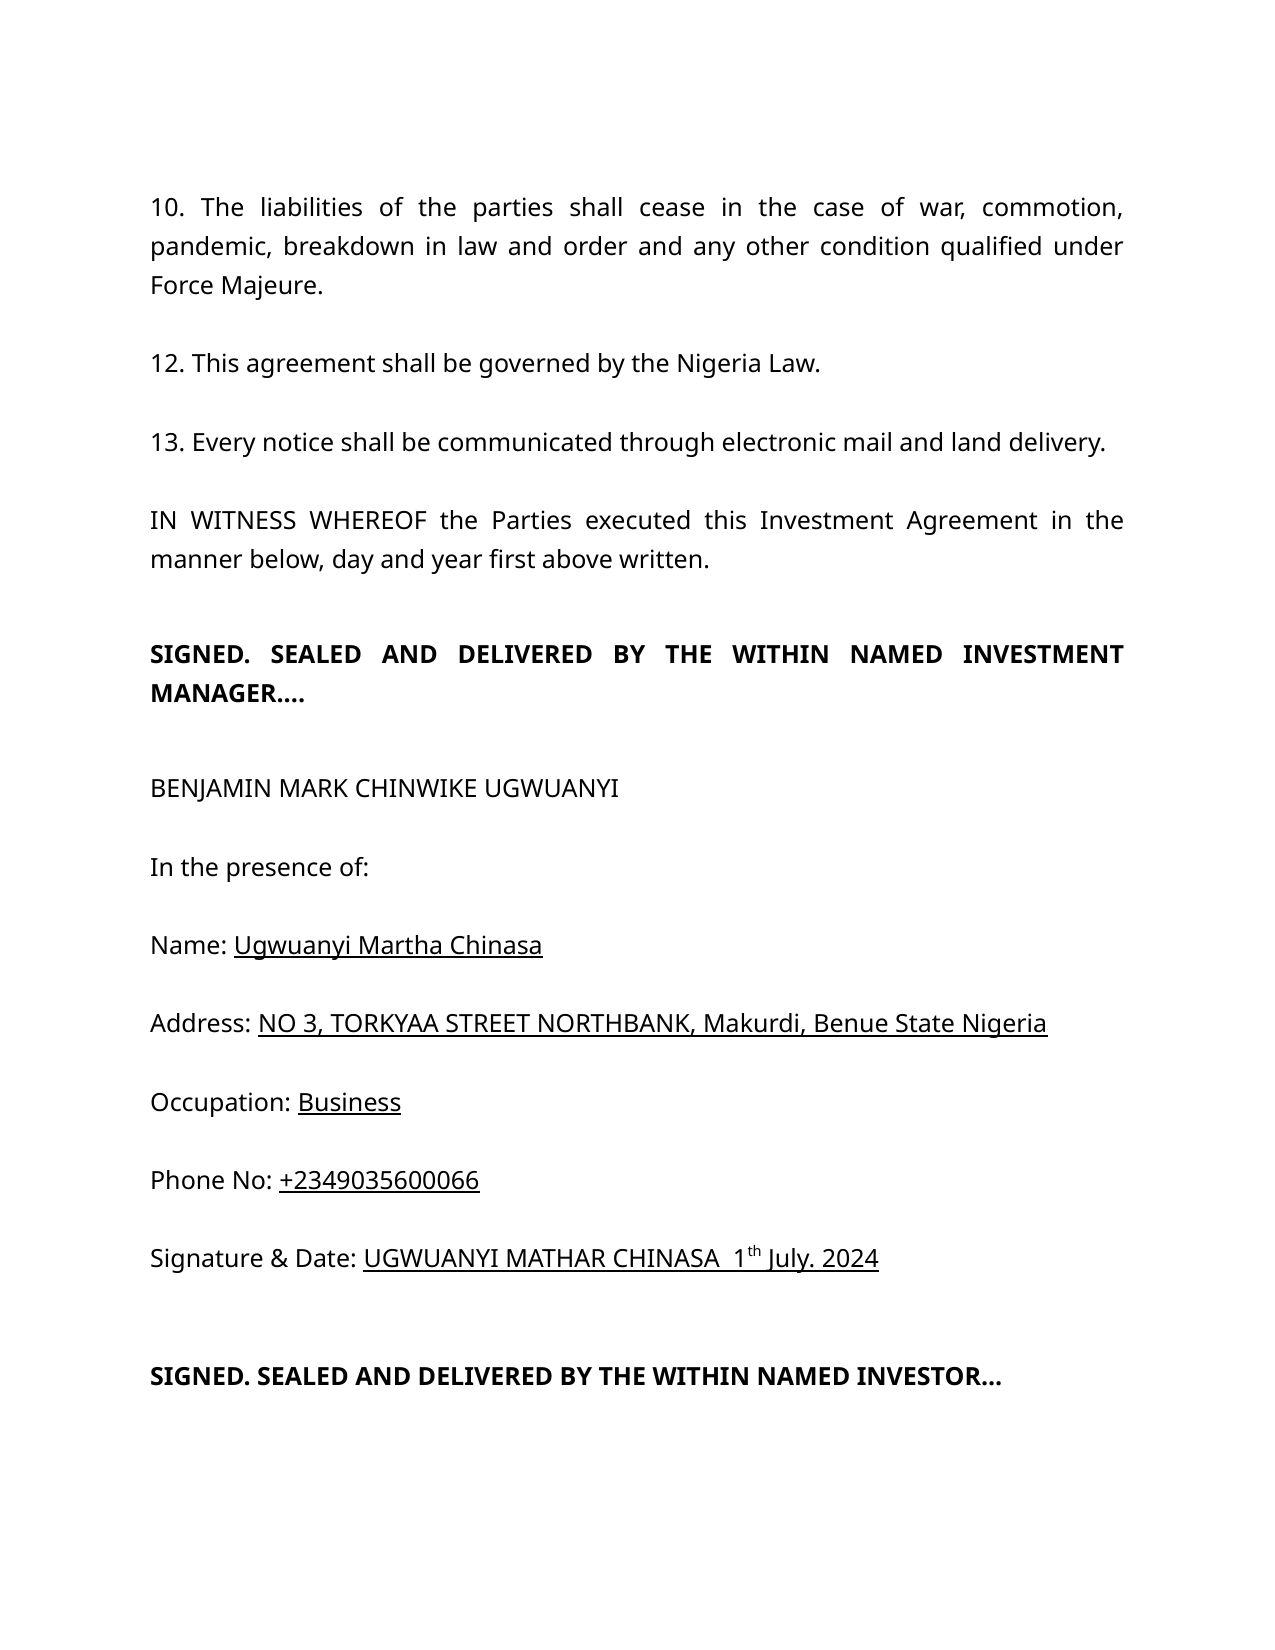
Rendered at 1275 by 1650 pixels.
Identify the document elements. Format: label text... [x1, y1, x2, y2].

text 13. Every notice shall be communicated through electronic mail and land delivery. [150, 424, 1125, 458]
text 12. This agreement shall be governed by the Nigeria Law. [150, 346, 1125, 380]
text Occupation: Business [150, 1084, 1125, 1118]
text Signature & Date: UGWUANYI MATHAR CHINASA 1th July. 2024 [150, 1241, 1125, 1275]
text Address: NO 3, TORKYAA STREET NORTHBANK, Makurdi, Benue State Nigeria [150, 1006, 1125, 1040]
text In the presence of: [150, 849, 1125, 883]
text IN WITNESS WHEREOF the Parties executed this Investment Agreement in the manner below, day and year first above written. [150, 502, 1125, 576]
text SIGNED. SEALED AND DELIVERED BY THE WITHIN NAMED INVESTOR... [150, 1358, 1125, 1392]
text Name: Ugwuanyi Martha Chinasa [150, 927, 1125, 962]
text 10. The liabilities of the parties shall cease in the case of war, commotion, pandemic, breakdown in law and order and any other condition qualified under Force Majeure. [150, 189, 1125, 302]
text SIGNED. SEALED AND DELIVERED BY THE WITHIN NAMED INVESTMENT MANAGER.... [150, 637, 1125, 710]
text Phone No: +2349035600066 [150, 1162, 1125, 1197]
text BENJAMIN MARK CHINWIKE UGWUANYI [150, 771, 1125, 805]
